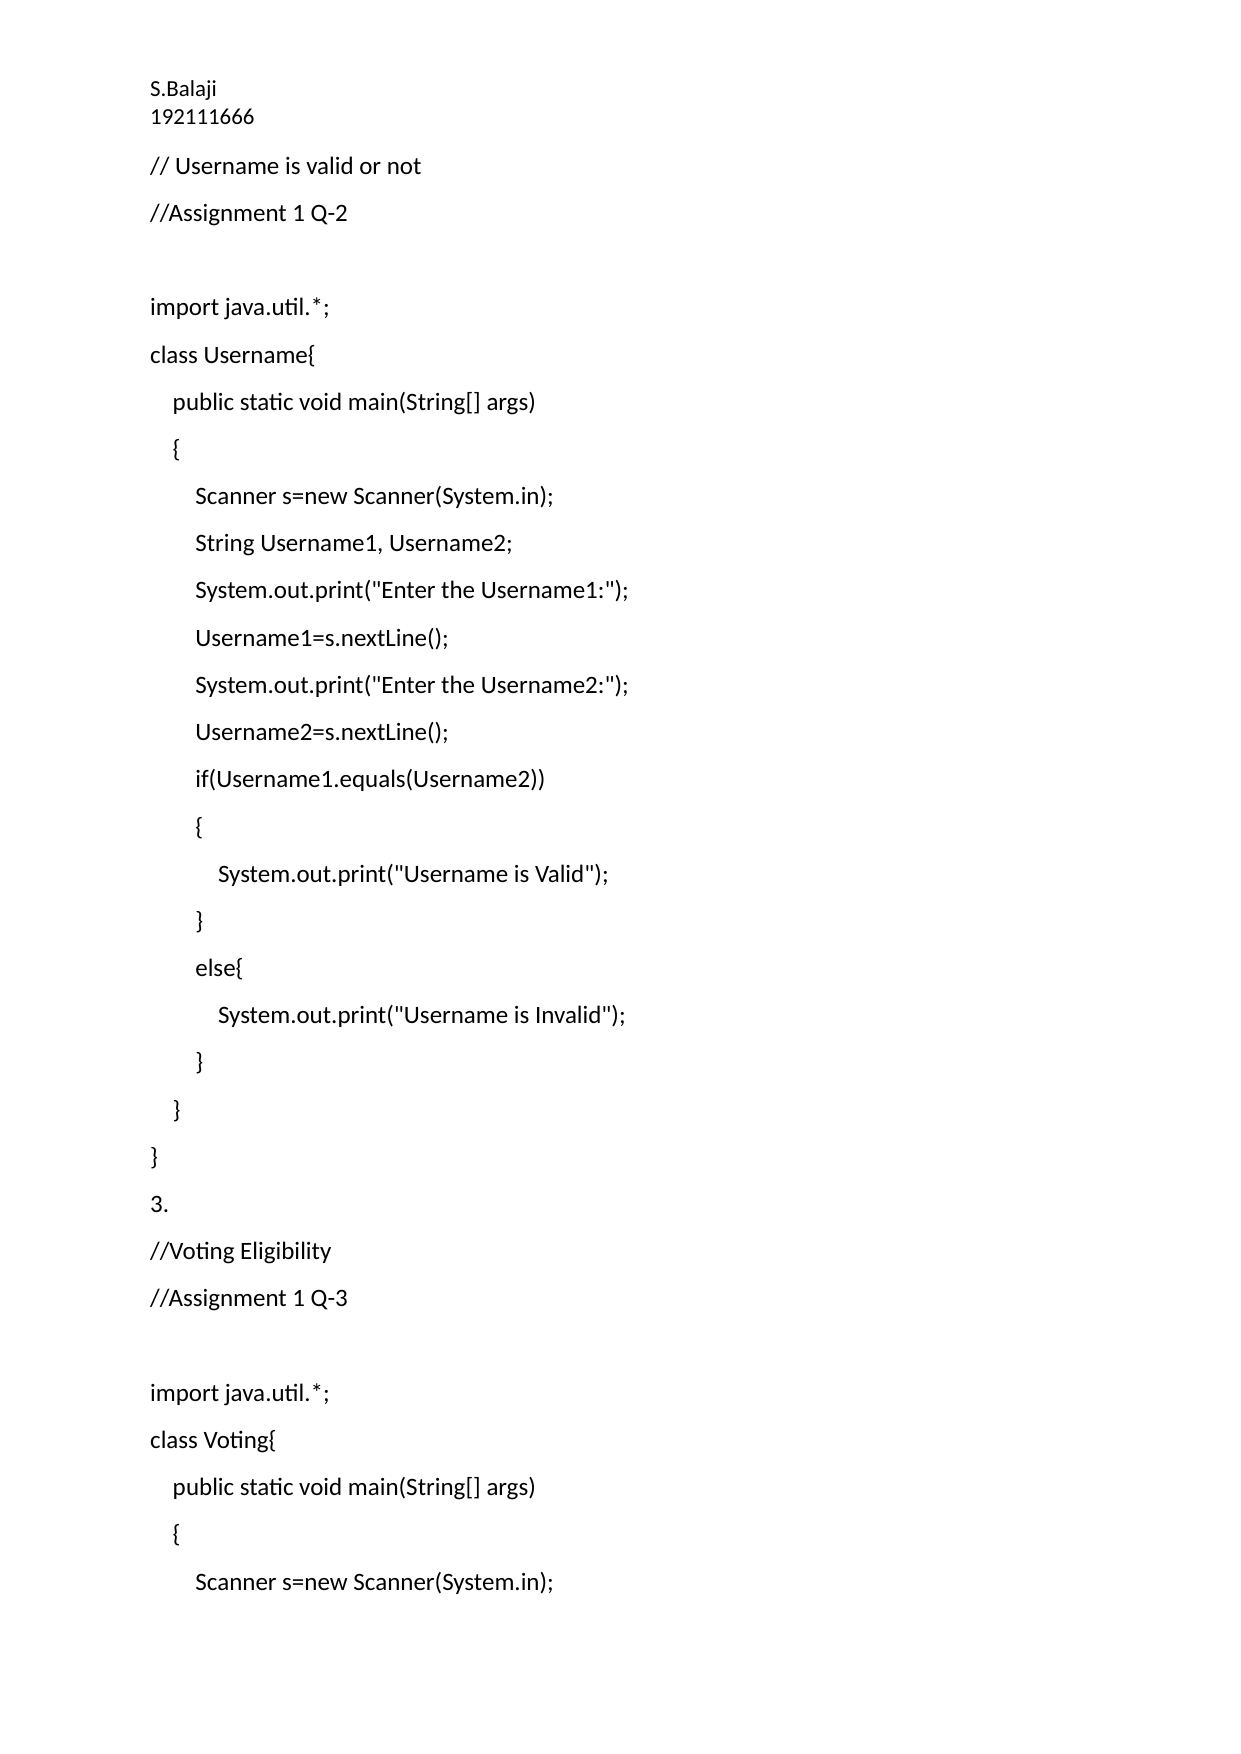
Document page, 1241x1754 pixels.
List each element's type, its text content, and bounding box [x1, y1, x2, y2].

text public static void main(String[] args) [150, 386, 1090, 416]
text //Voting Eligibility [150, 1235, 1090, 1266]
text Scanner s=new Scanner(System.in); [150, 1566, 1090, 1596]
text import java.util.*; [150, 292, 1090, 322]
text System.out.print("Username is Valid"); [150, 858, 1090, 888]
text } [150, 1047, 1090, 1077]
text } [150, 905, 1090, 936]
text String Username1, Username2; [150, 527, 1090, 558]
text } [150, 1141, 1090, 1171]
text //Assignment 1 Q-3 [150, 1282, 1090, 1313]
text else{ [150, 952, 1090, 983]
text if(Username1.equals(Username2)) [150, 763, 1090, 794]
text // Username is valid or not [150, 150, 1090, 181]
text { [150, 433, 1090, 464]
text Username2=s.nextLine(); [150, 716, 1090, 747]
text class Username{ [150, 339, 1090, 369]
text class Voting{ [150, 1424, 1090, 1454]
text 3. [150, 1188, 1090, 1219]
text //Assignment 1 Q-2 [150, 197, 1090, 228]
text Scanner s=new Scanner(System.in); [150, 480, 1090, 511]
text { [150, 811, 1090, 841]
text } [150, 1094, 1090, 1124]
text Username1=s.nextLine(); [150, 622, 1090, 652]
text System.out.print("Enter the Username2:"); [150, 669, 1090, 699]
text public static void main(String[] args) [150, 1471, 1090, 1502]
text import java.util.*; [150, 1377, 1090, 1407]
text System.out.print("Enter the Username1:"); [150, 575, 1090, 605]
text { [150, 1518, 1090, 1549]
text System.out.print("Username is Invalid"); [150, 999, 1090, 1030]
